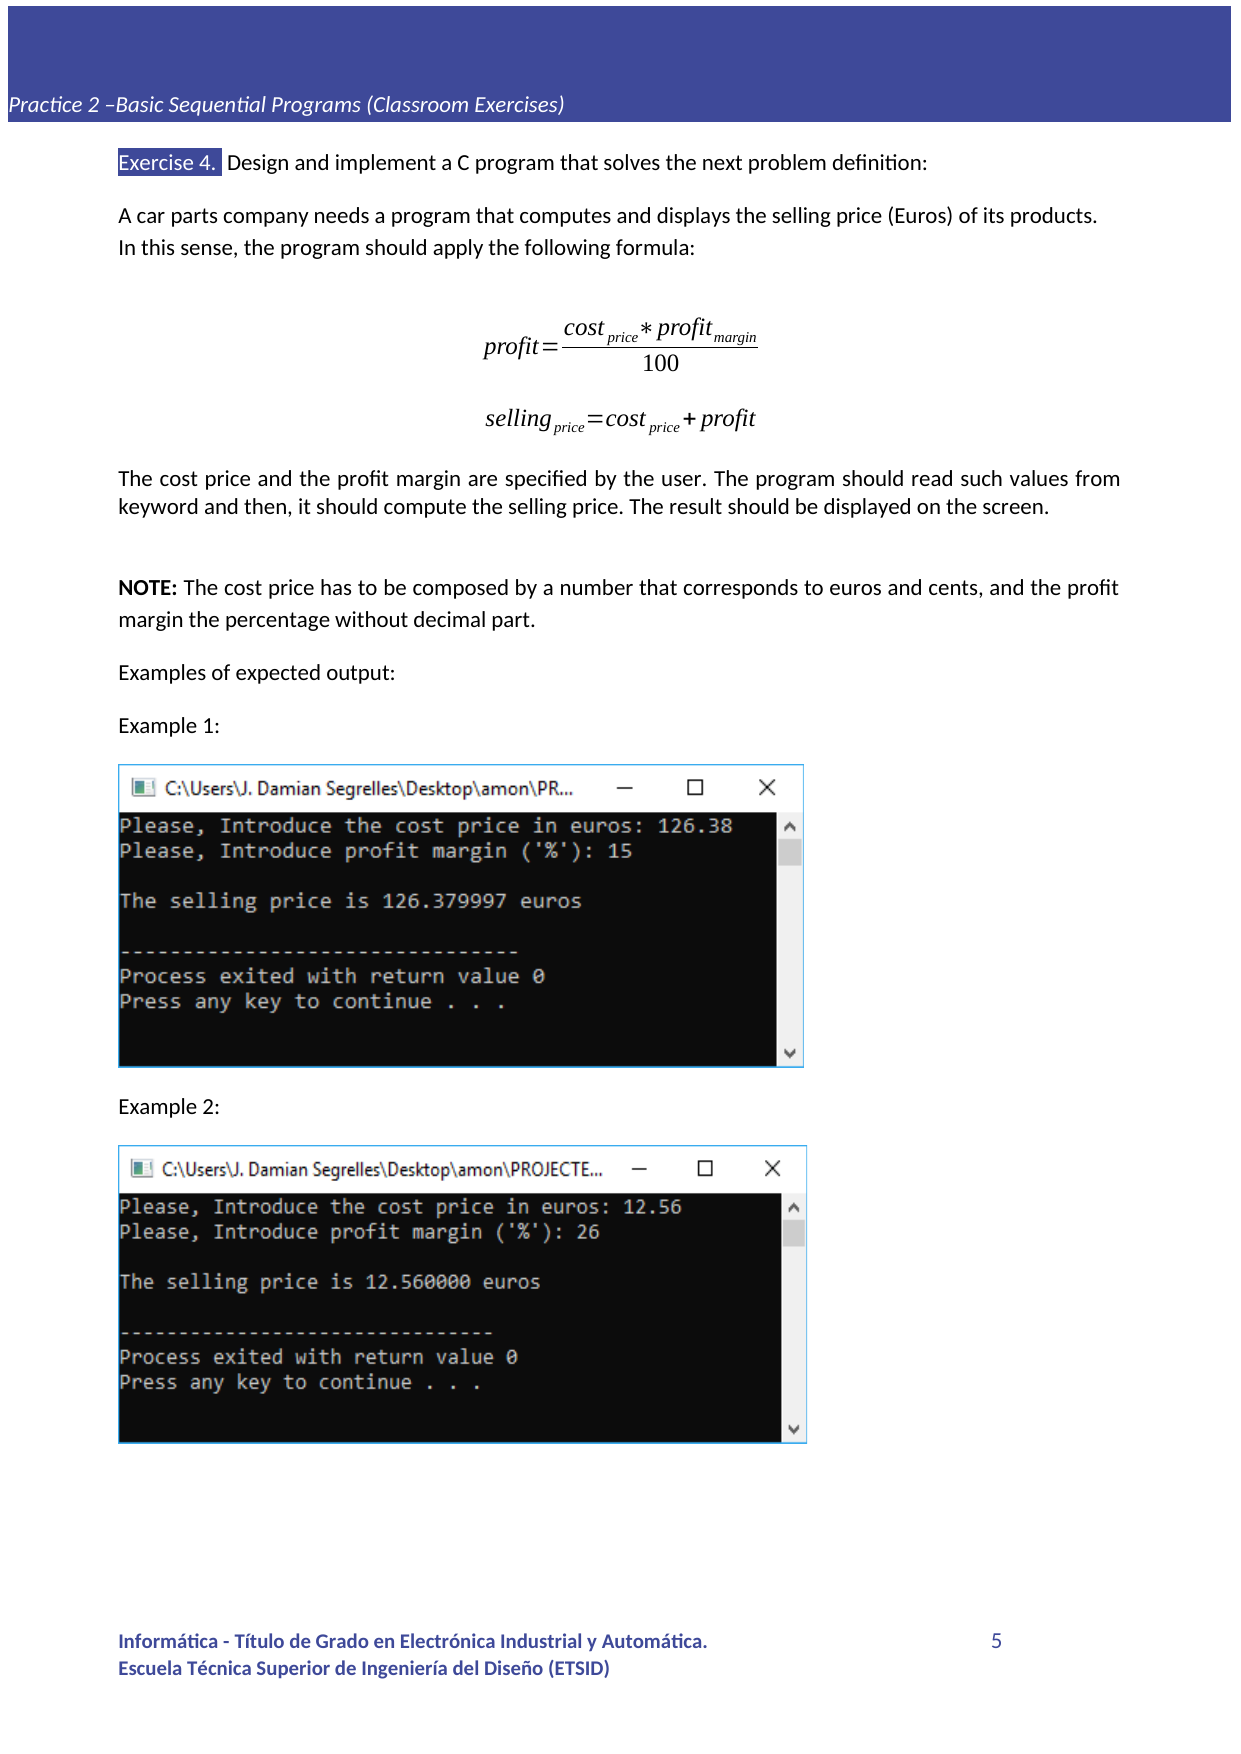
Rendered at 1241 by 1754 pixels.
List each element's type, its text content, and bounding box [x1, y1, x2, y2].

text NOTE: The cost price has to be composed by a number that corresponds to euros and cents, and the profit margin the percentage without decimal part. [118, 573, 1122, 633]
picture [118, 1145, 808, 1444]
text The cost price and the profit margin are specified by the user. The program should read such values from keyword and then, it should compute the selling price. The result should be displayed on the screen. [118, 464, 1122, 520]
text Examples of expected output: [118, 658, 1122, 686]
text Exercise 4. Design and implement a C program that solves the next problem definition: [222, 148, 1122, 176]
text A car parts company needs a program that computes and displays the selling price (Euros) of its products. In this sense, the program should apply the following formula: [118, 201, 1122, 261]
text Example 2: [118, 1092, 1122, 1121]
text Example 1: [118, 711, 1122, 739]
picture [118, 764, 804, 1068]
